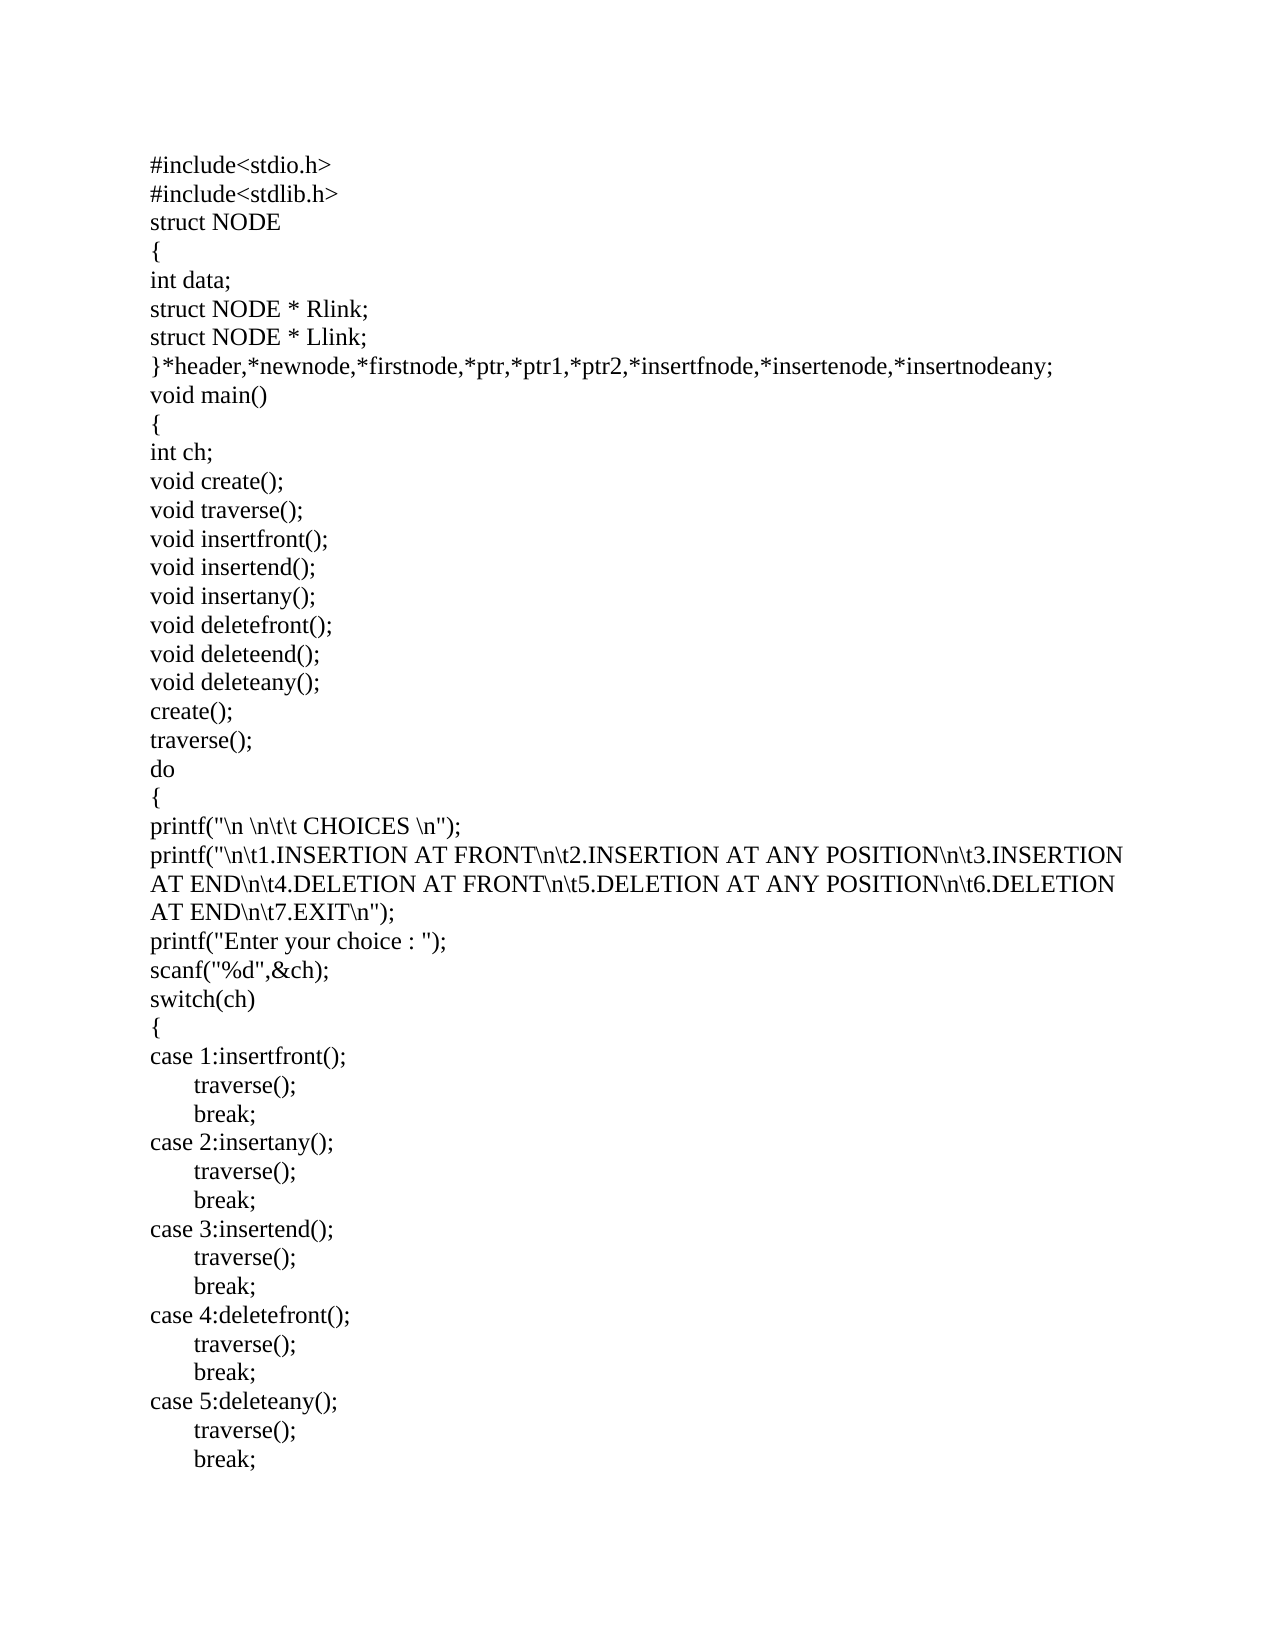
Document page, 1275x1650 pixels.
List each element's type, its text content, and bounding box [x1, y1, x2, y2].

text break; [150, 1099, 1125, 1127]
text do [150, 754, 1125, 782]
text printf("\n\t1.INSERTION AT FRONT\n\t2.INSERTION AT ANY POSITION\n\t3.INSERTION AT END\n\t4.DELETION AT FRONT\n\t5.DELETION AT ANY POSITION\n\t6.DELETION AT END\n\t7.EXIT\n"); [150, 840, 1125, 926]
text int ch; [150, 437, 1125, 466]
text void main() [150, 380, 1125, 409]
text case 5:deleteany(); [150, 1386, 1125, 1415]
text { [150, 1012, 1125, 1041]
text void deleteend(); [150, 639, 1125, 667]
text traverse(); [150, 1242, 1125, 1271]
text case 3:insertend(); [150, 1214, 1125, 1242]
text traverse(); [150, 1329, 1125, 1357]
text void insertfront(); [150, 524, 1125, 552]
text void insertany(); [150, 581, 1125, 610]
text printf("Enter your choice : "); [150, 926, 1125, 955]
text switch(ch) [150, 984, 1125, 1012]
text break; [150, 1444, 1125, 1472]
text break; [150, 1185, 1125, 1214]
text #include<stdlib.h> [150, 179, 1125, 207]
text traverse(); [150, 1070, 1125, 1099]
text void deletefront(); [150, 610, 1125, 639]
text }*header,*newnode,*firstnode,*ptr,*ptr1,*ptr2,*insertfnode,*insertenode,*insertnodeany; [150, 351, 1125, 380]
text void create(); [150, 466, 1125, 495]
text traverse(); [150, 725, 1125, 754]
text struct NODE [150, 207, 1125, 236]
text struct NODE * Rlink; [150, 294, 1125, 322]
text case 4:deletefront(); [150, 1300, 1125, 1329]
text printf("\n \n\t\t CHOICES \n"); [150, 811, 1125, 840]
text break; [150, 1357, 1125, 1386]
text int data; [150, 265, 1125, 294]
text scanf("%d",&ch); [150, 955, 1125, 984]
text create(); [150, 696, 1125, 725]
text struct NODE * Llink; [150, 322, 1125, 351]
text case 2:insertany(); [150, 1127, 1125, 1156]
text void insertend(); [150, 552, 1125, 581]
text { [150, 409, 1125, 437]
text break; [150, 1271, 1125, 1300]
text { [150, 782, 1125, 811]
text { [150, 236, 1125, 265]
text #include<stdio.h> [150, 150, 1125, 179]
text traverse(); [150, 1156, 1125, 1185]
text traverse(); [150, 1415, 1125, 1444]
text void traverse(); [150, 495, 1125, 524]
text void deleteany(); [150, 667, 1125, 696]
text case 1:insertfront(); [150, 1041, 1125, 1070]
